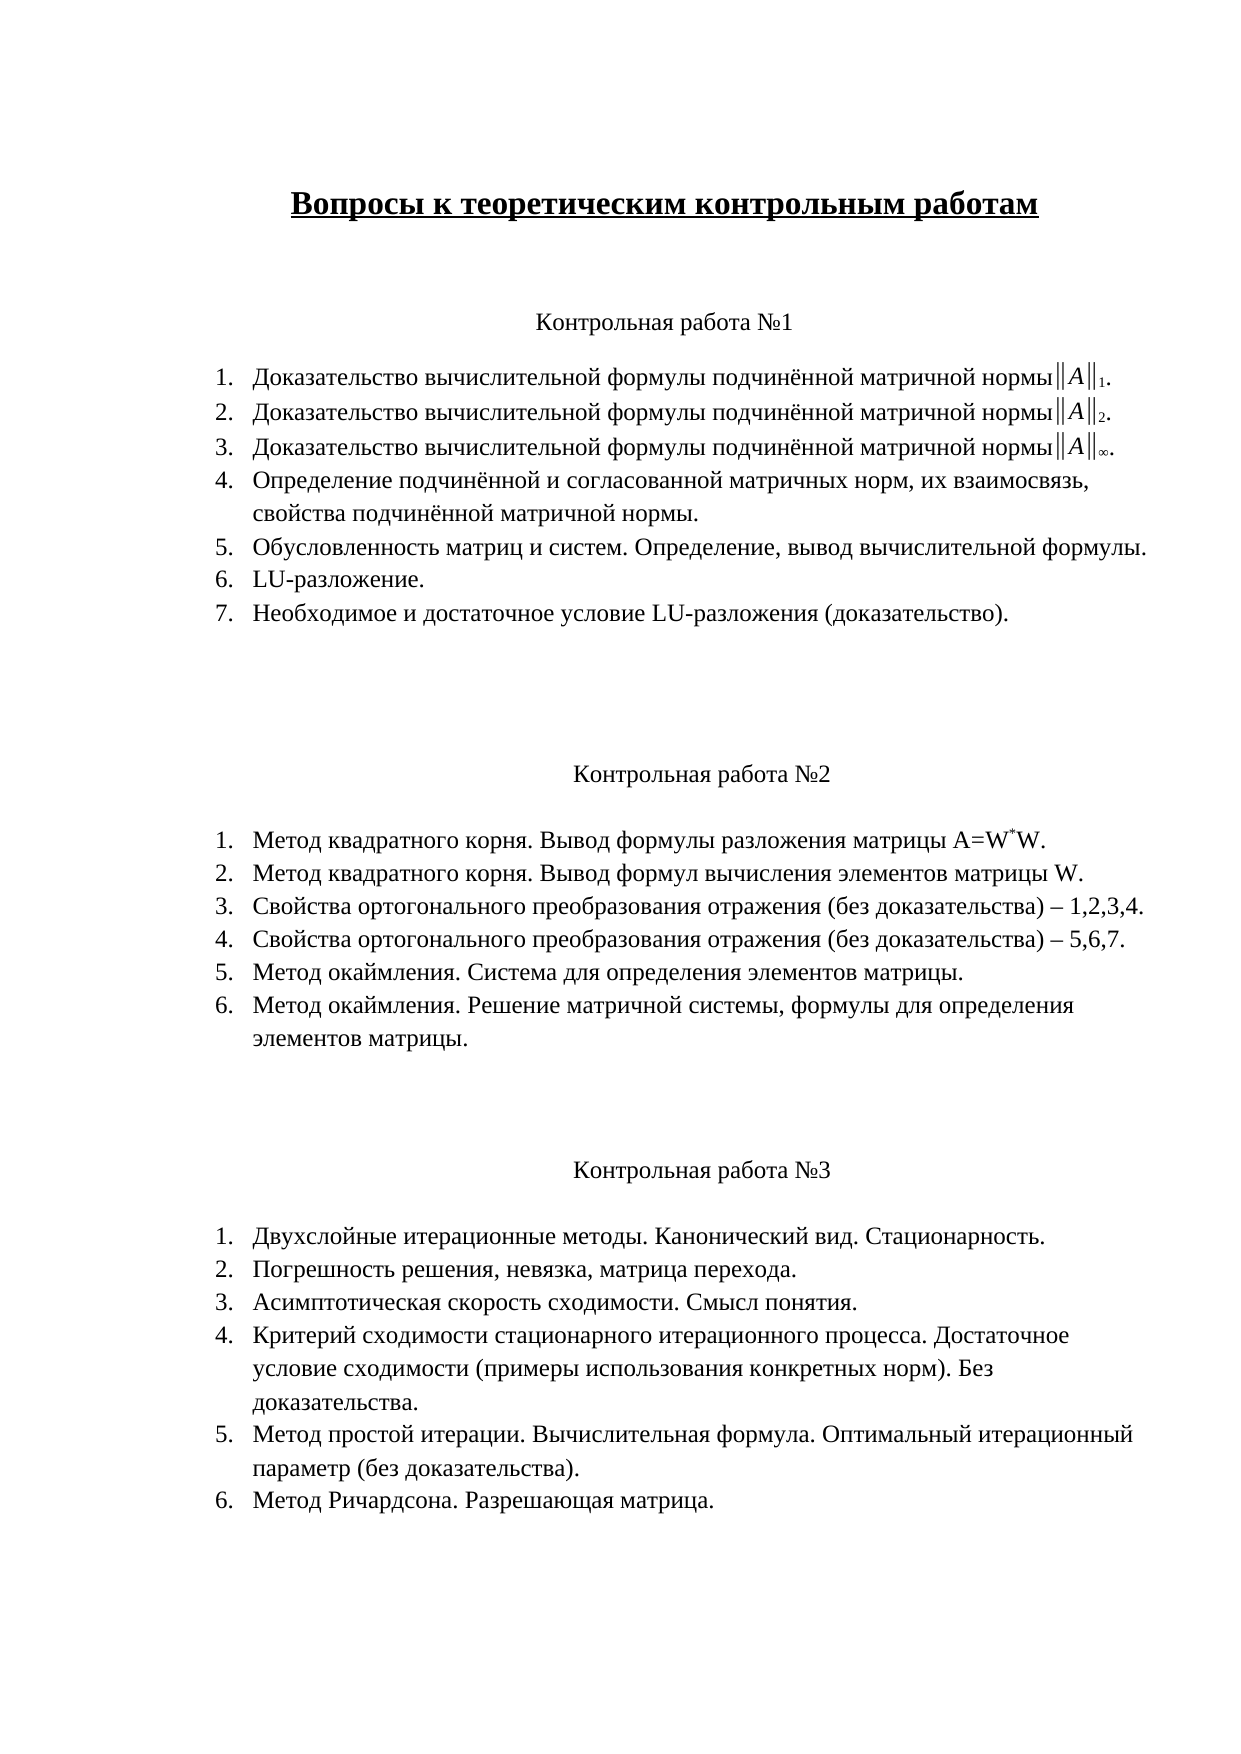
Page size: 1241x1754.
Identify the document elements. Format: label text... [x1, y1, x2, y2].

list Доказательство вычислительной формулы подчинённой матричной нормы1. [215, 361, 1152, 392]
list Контрольная работа №2 [252, 759, 1152, 788]
list Метод Ричардсона. Разрешающая матрица. [215, 1486, 1152, 1514]
text Контрольная работа №1 [177, 307, 1152, 336]
list LU-разложение. [215, 564, 1152, 593]
list Двухслойные итерационные методы. Канонический вид. Стационарность. [215, 1221, 1152, 1250]
list Метод квадратного корня. Вывод формул вычисления элементов матрицы W. [215, 858, 1152, 887]
list Доказательство вычислительной формулы подчинённой матричной нормы∞. [215, 431, 1152, 461]
list Метод квадратного корня. Вывод формулы разложения матрицы А=W*W. [215, 825, 1152, 854]
list Контрольная работа №3 [252, 1155, 1152, 1184]
list Метод простой итерации. Вычислительная формула. Оптимальный итерационный параметр (без доказательства). [215, 1419, 1152, 1481]
list Определение подчинённой и согласованной матричных норм, их взаимосвязь, свойства подчинённой матричной нормы. [215, 466, 1152, 527]
list Свойства ортогонального преобразования отражения (без доказательства) – 1,2,3,4. [215, 891, 1152, 920]
list Критерий сходимости стационарного итерационного процесса. Достаточное условие сходимости (примеры использования конкретных норм). Без доказательства. [215, 1321, 1152, 1415]
list Асимптотическая скорость сходимости. Смысл понятия. [215, 1287, 1152, 1316]
list Доказательство вычислительной формулы подчинённой матричной нормы2. [215, 396, 1152, 426]
list Метод окаймления. Система для определения элементов матрицы. [215, 957, 1152, 986]
list Метод окаймления. Решение матричной системы, формулы для определения элементов матрицы. [215, 990, 1152, 1052]
list Свойства ортогонального преобразования отражения (без доказательства) – 5,6,7. [215, 924, 1152, 953]
list Погрешность решения, невязка, матрица перехода. [215, 1254, 1152, 1283]
text Вопросы к теоретическим контрольным работам [177, 183, 1152, 221]
list Обусловленность матриц и систем. Определение, вывод вычислительной формулы. [215, 532, 1152, 560]
list Необходимое и достаточное условие LU-разложения (доказательство). [215, 598, 1152, 626]
